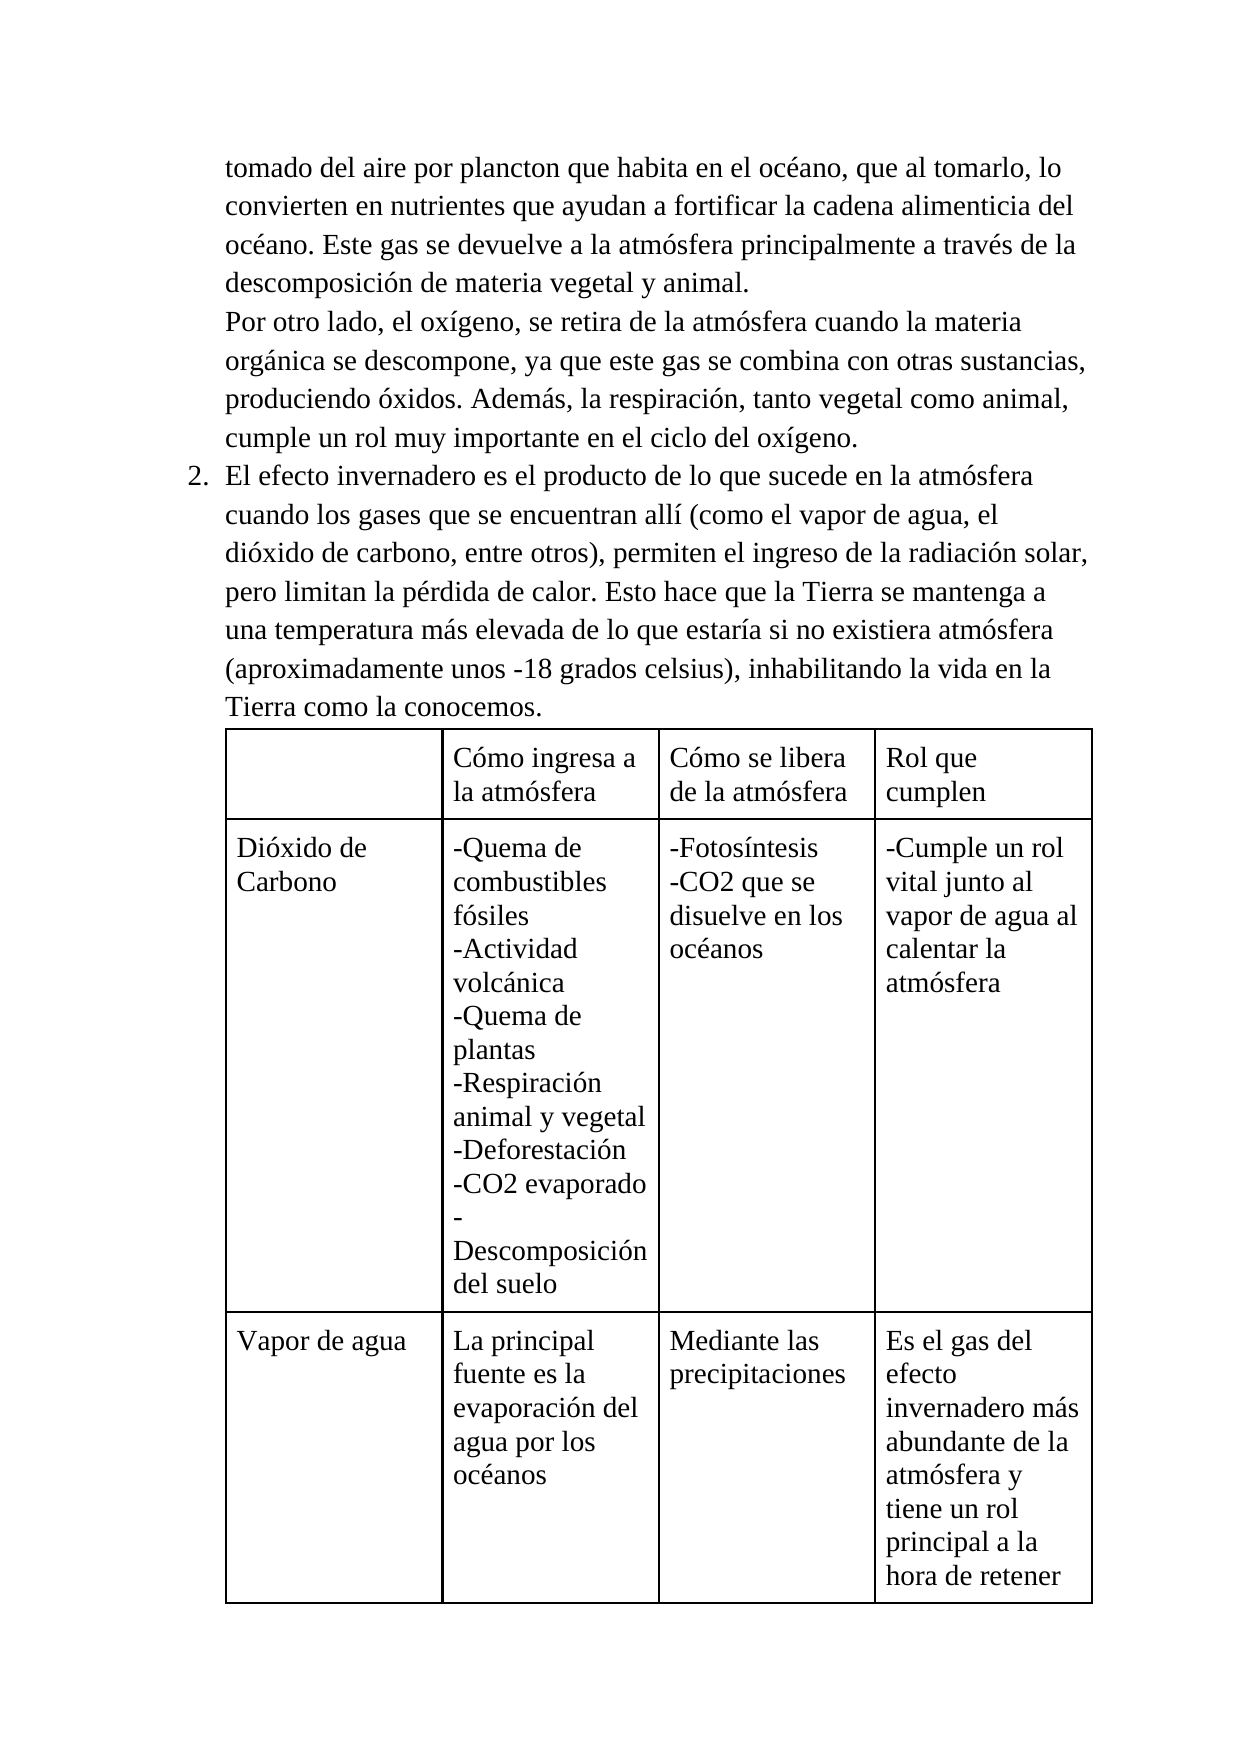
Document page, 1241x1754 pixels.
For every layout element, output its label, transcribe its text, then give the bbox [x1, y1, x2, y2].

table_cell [660, 1313, 874, 1602]
text Por otro lado, el oxígeno, se retira de la atmósfera cuando la materia orgánica se descompone, ya que este gas se combina con otras sustancias, produciendo óxidos. Además, la respiración, tanto vegetal como animal, cumple un rol muy importante en el ciclo del oxígeno. [225, 304, 1090, 453]
table_cell -Quema de combustibles fósiles -Actividad volcánica -Quema de plantas -Respiración animal y vegetal -Deforestación -CO2 evaporado -Descomposición del suelo [444, 820, 658, 1311]
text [225, 150, 1090, 299]
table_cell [876, 1313, 1091, 1602]
table_header [227, 730, 441, 818]
table_cell -Fotosíntesis -CO2 que se disuelve en los océanos [660, 820, 874, 1311]
table_header Cómo ingresa a la atmósfera [444, 730, 658, 818]
table_cell -Cumple un rol vital junto al vapor de agua al calentar la atmósfera [876, 820, 1091, 1311]
list El efecto invernadero es el producto de lo que sucede en la atmósfera cuando los gases que se encuentran allí (como el vapor de agua, el dióxido de carbono, entre otros), permiten el ingreso de la radiación solar, pero limitan la pérdida de calor. Esto hace que la Tierra se mantenga a una temperatura más elevada de lo que estaría si no existiera atmósfera (aproximadamente unos -18 grados celsius), inhabilitando la vida en la Tierra como la conocemos. [187, 458, 1090, 723]
table_cell Dióxido de Carbono [227, 820, 441, 1311]
table_header Cómo se libera de la atmósfera [660, 730, 874, 818]
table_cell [444, 1313, 658, 1602]
table_cell Vapor de agua [227, 1313, 441, 1602]
table_header Rol que cumplen [876, 730, 1091, 818]
